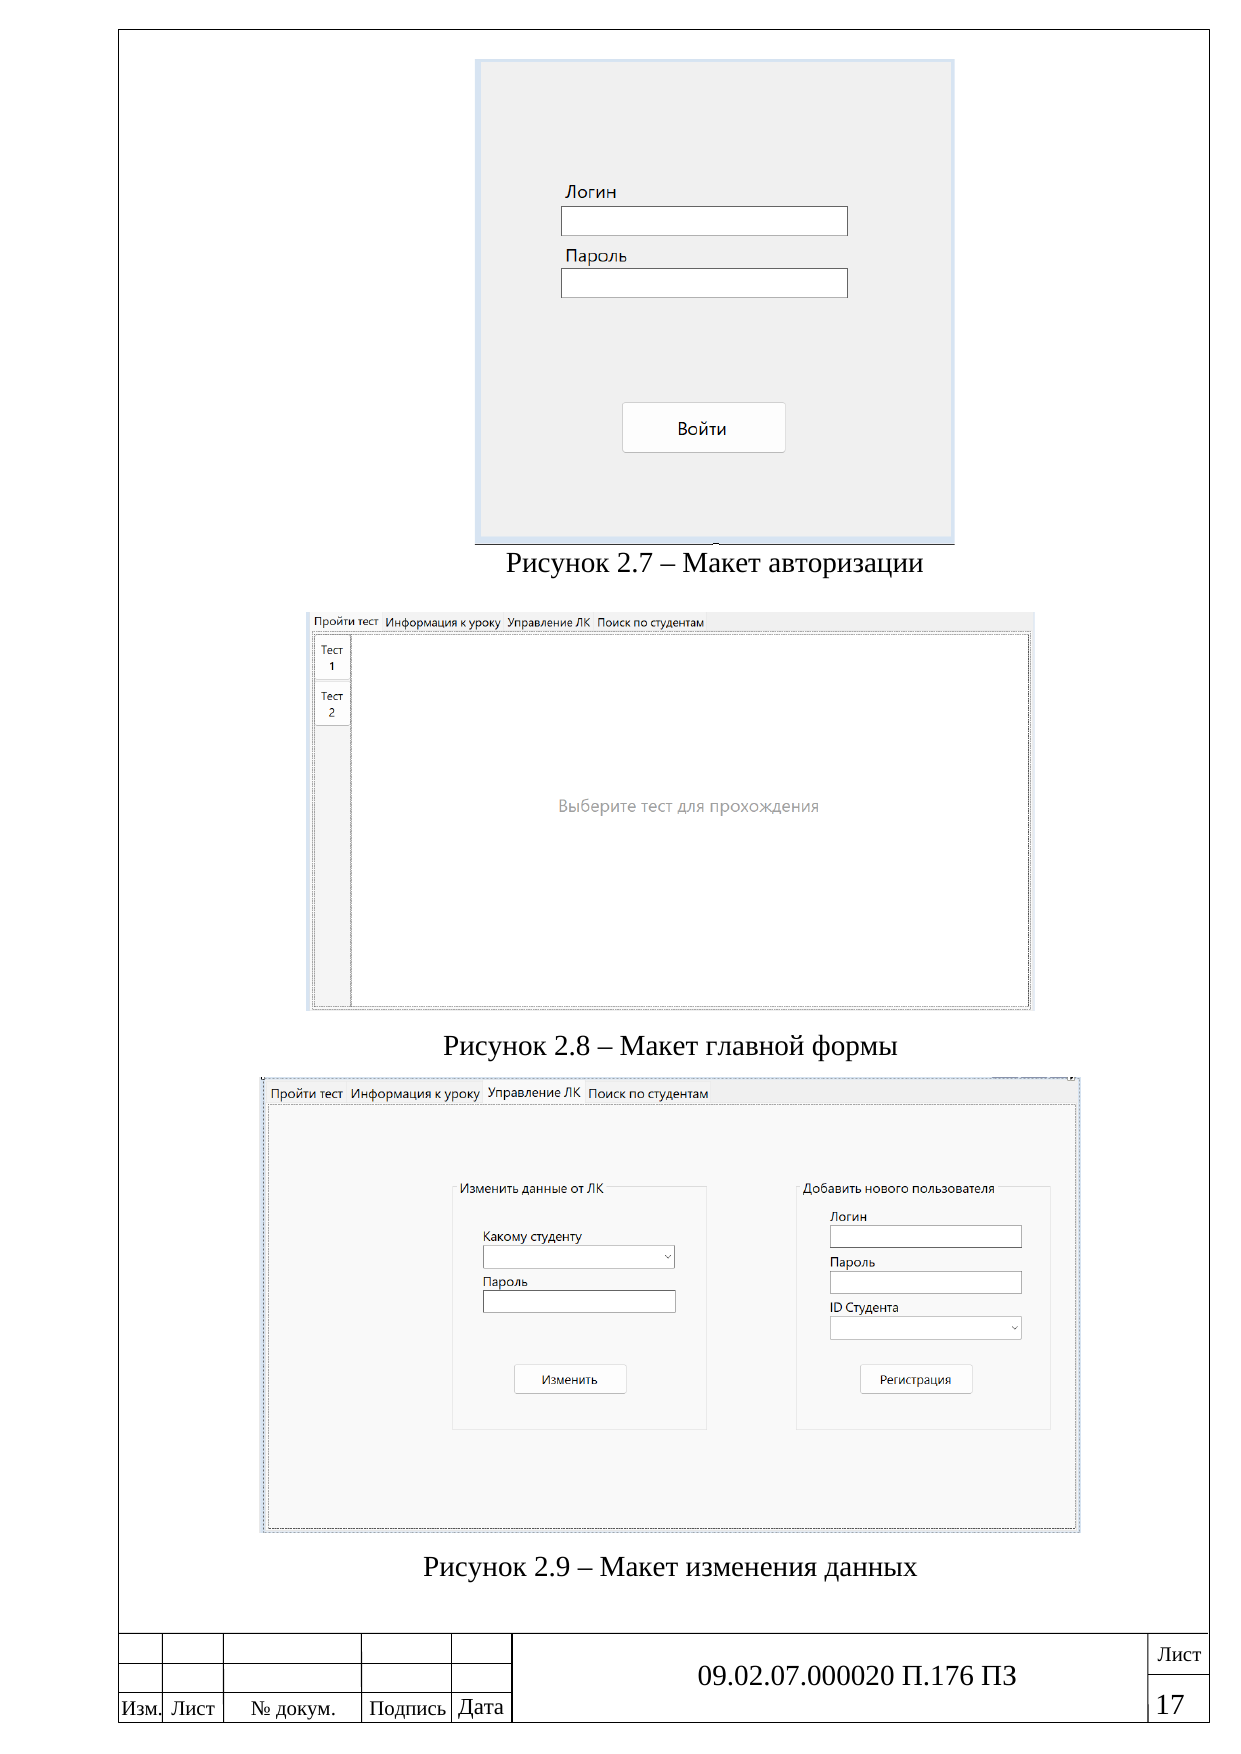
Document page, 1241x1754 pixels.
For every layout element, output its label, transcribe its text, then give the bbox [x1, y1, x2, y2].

picture [474, 59, 955, 545]
text Рисунок 2.8 – Макет главной формы [177, 1028, 1163, 1061]
text Рисунок 2.9 – Макет изменения данных [177, 1549, 1163, 1582]
picture [259, 1077, 1081, 1533]
text Рисунок 2.7 – Макет авторизации [251, 545, 1163, 578]
picture [306, 612, 1035, 1011]
